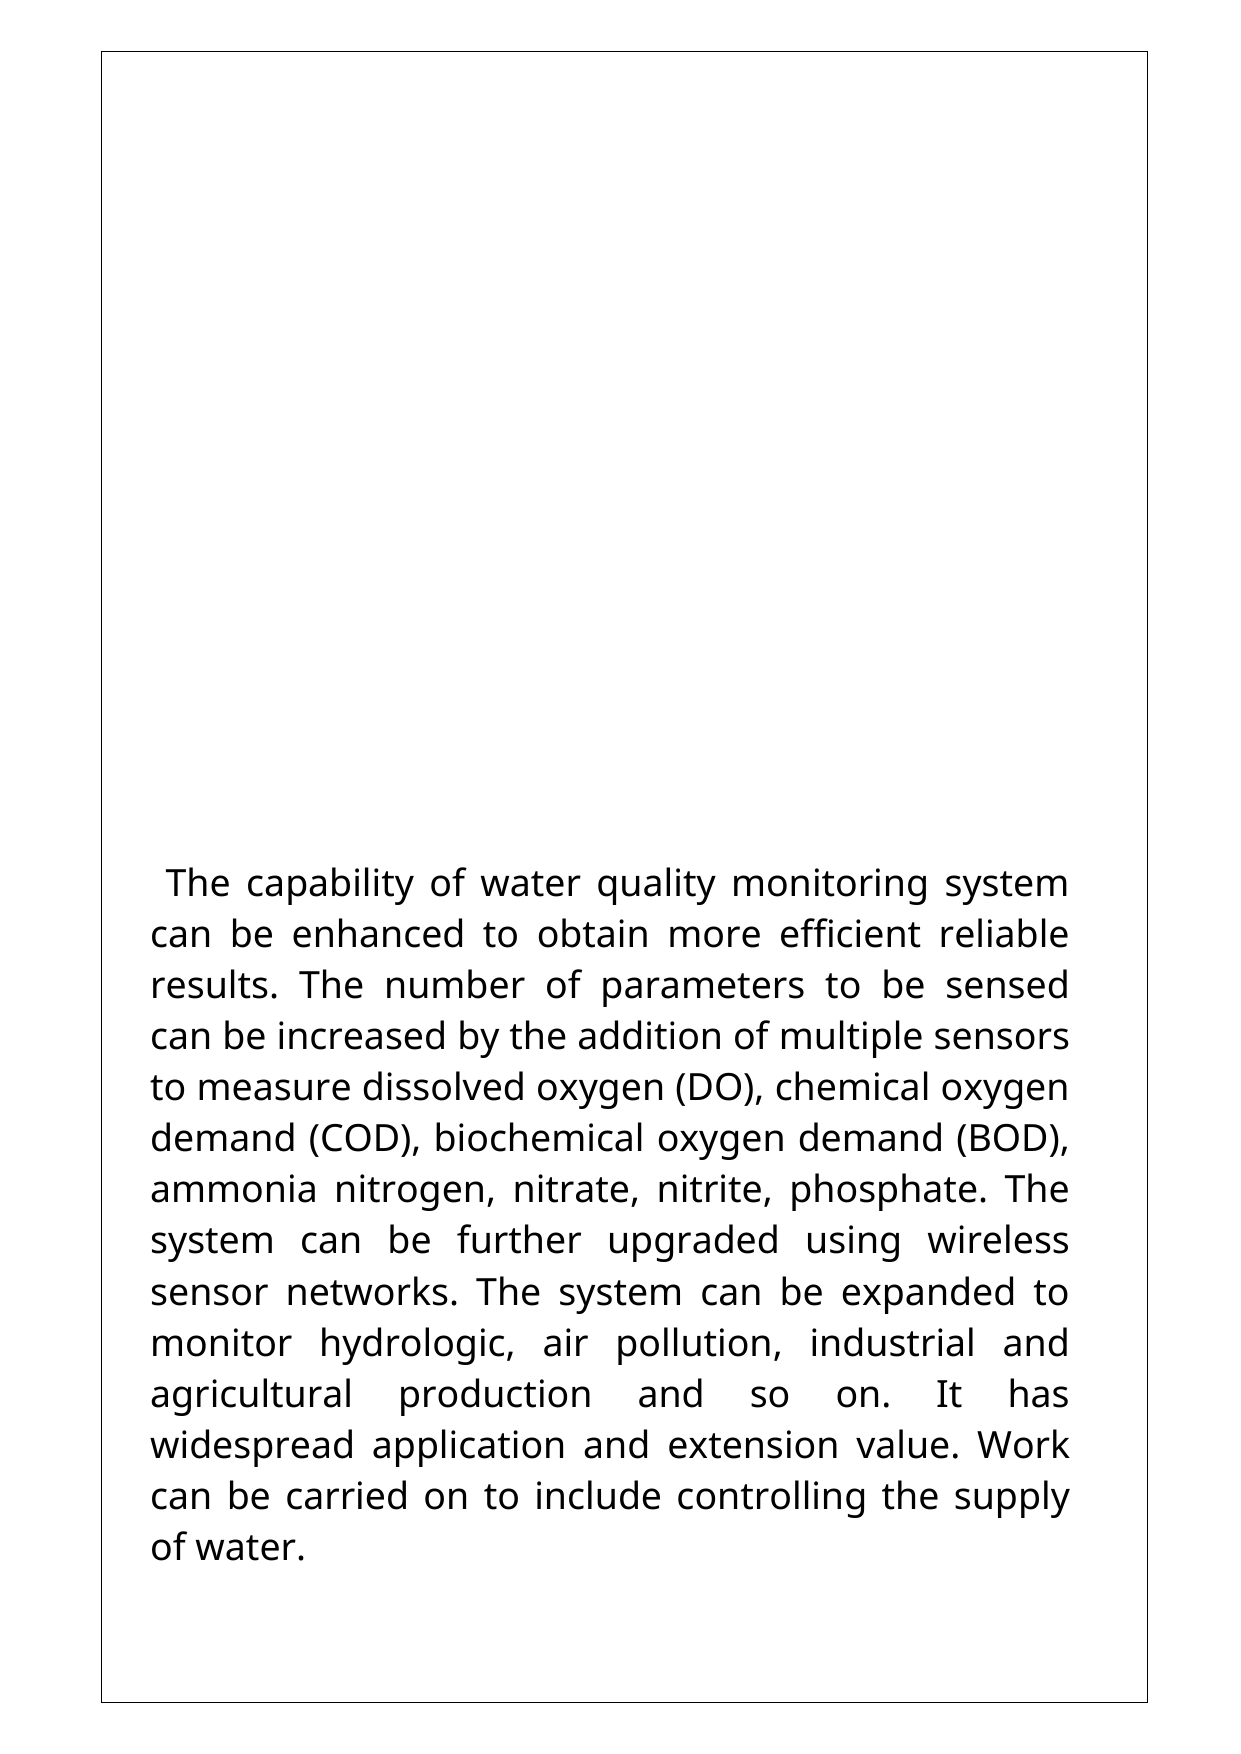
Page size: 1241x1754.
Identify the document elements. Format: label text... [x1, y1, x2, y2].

text The capability of water quality monitoring system can be enhanced to obtain more efficient reliable results. The number of parameters to be sensed can be increased by the addition of multiple sensors to measure dissolved oxygen (DO), chemical oxygen demand (COD), biochemical oxygen demand (BOD), ammonia nitrogen, nitrate, nitrite, phosphate. The system can be further upgraded using wireless sensor networks. The system can be expanded to monitor hydrologic, air pollution, industrial and agricultural production and so on. It has widespread application and extension value. Work can be carried on to include controlling the supply of water. [150, 856, 1071, 1571]
